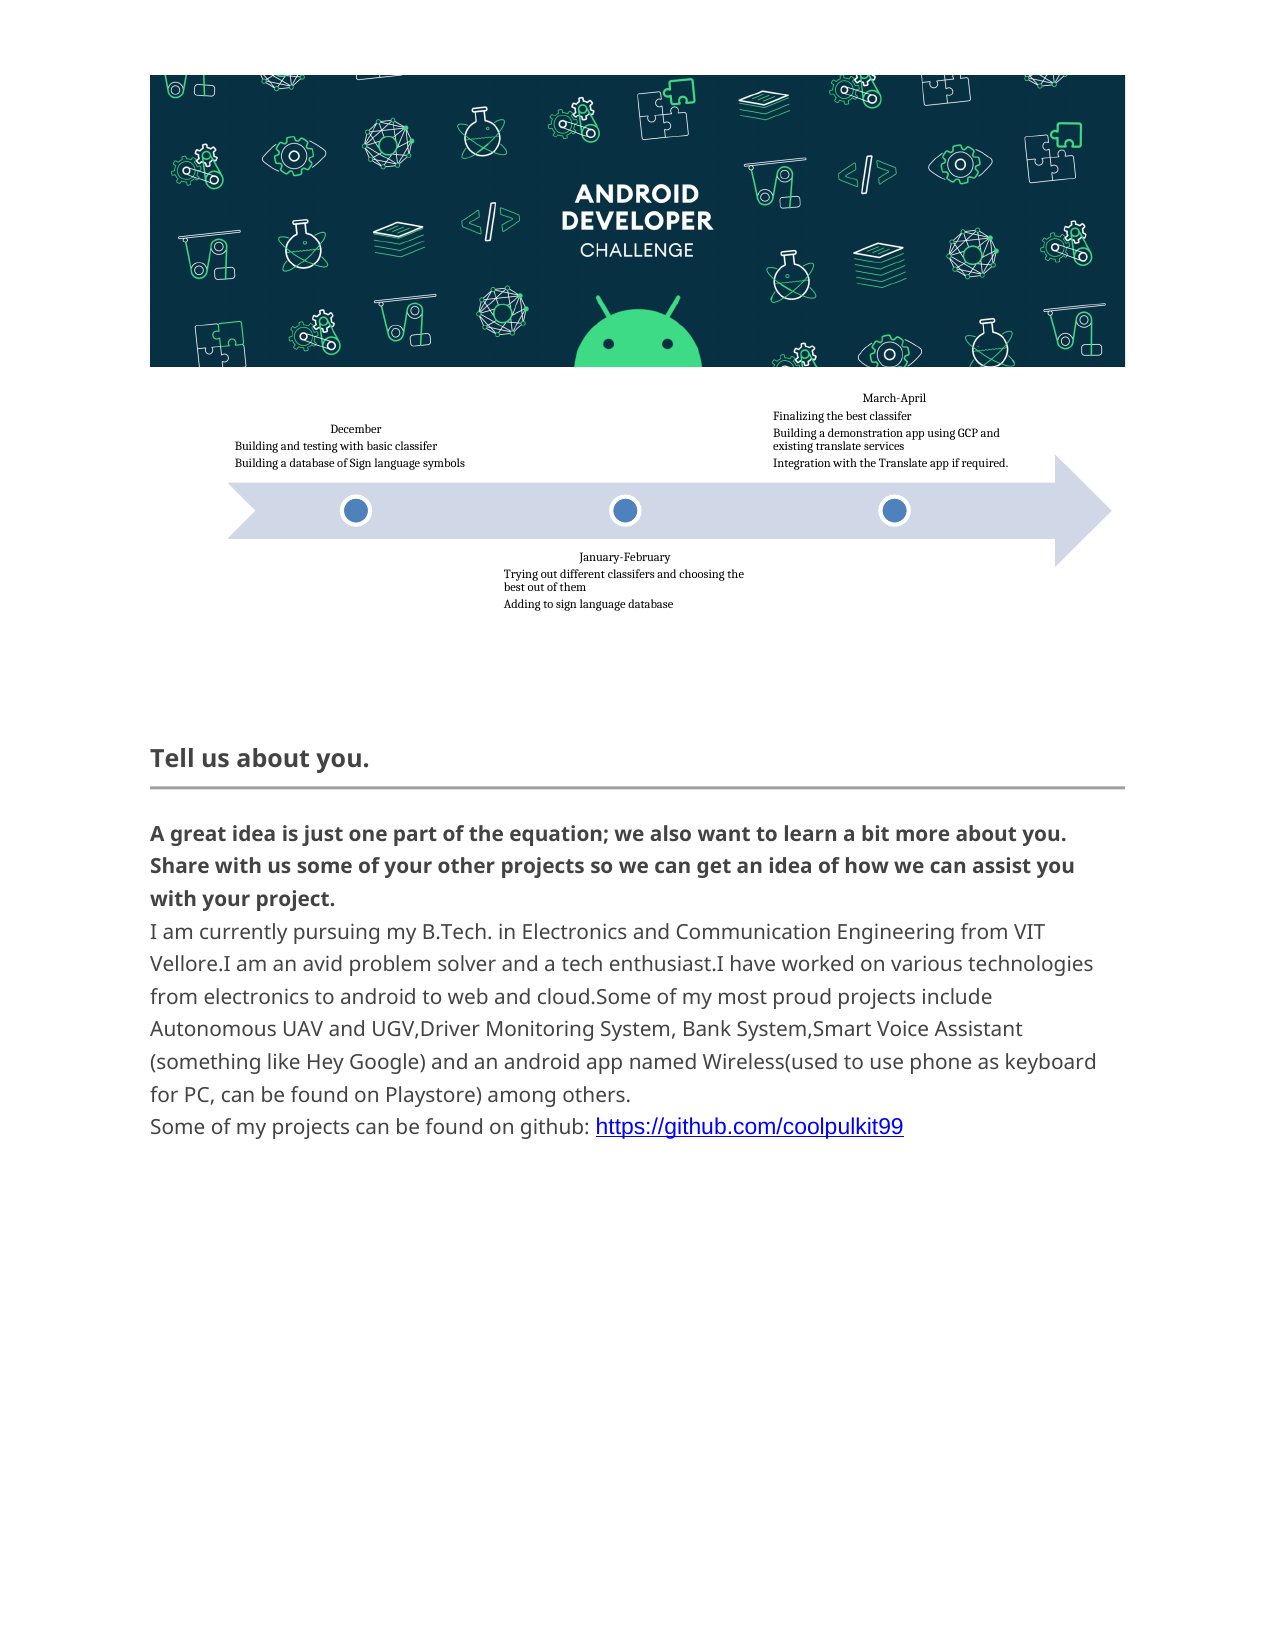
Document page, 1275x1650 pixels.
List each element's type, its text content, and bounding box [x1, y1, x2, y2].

text A great idea is just one part of the equation; we also want to learn a bit more about you. Share with us some of your other projects so we can get an idea of how we can assist you with your project. [150, 790, 1125, 913]
text Some of my projects can be found on github: https://github.com/coolpulkit99 [150, 1112, 1125, 1141]
text I am currently pursuing my B.Tech. in Electronics and Communication Engineering from VIT Vellore.I am an avid problem solver and a tech enthusiast.I have worked on various technologies from electronics to android to web and cloud.Some of my most proud projects include Autonomous UAV and UGV,Driver Monitoring System, Bank System,Smart Voice Assistant (something like Hey Google) and an android app named Wireless(used to use phone as keyboard for PC, can be found on Playstore) among others. [150, 917, 1125, 1108]
picture [150, 75, 1125, 367]
text Tell us about you. [150, 741, 1125, 775]
